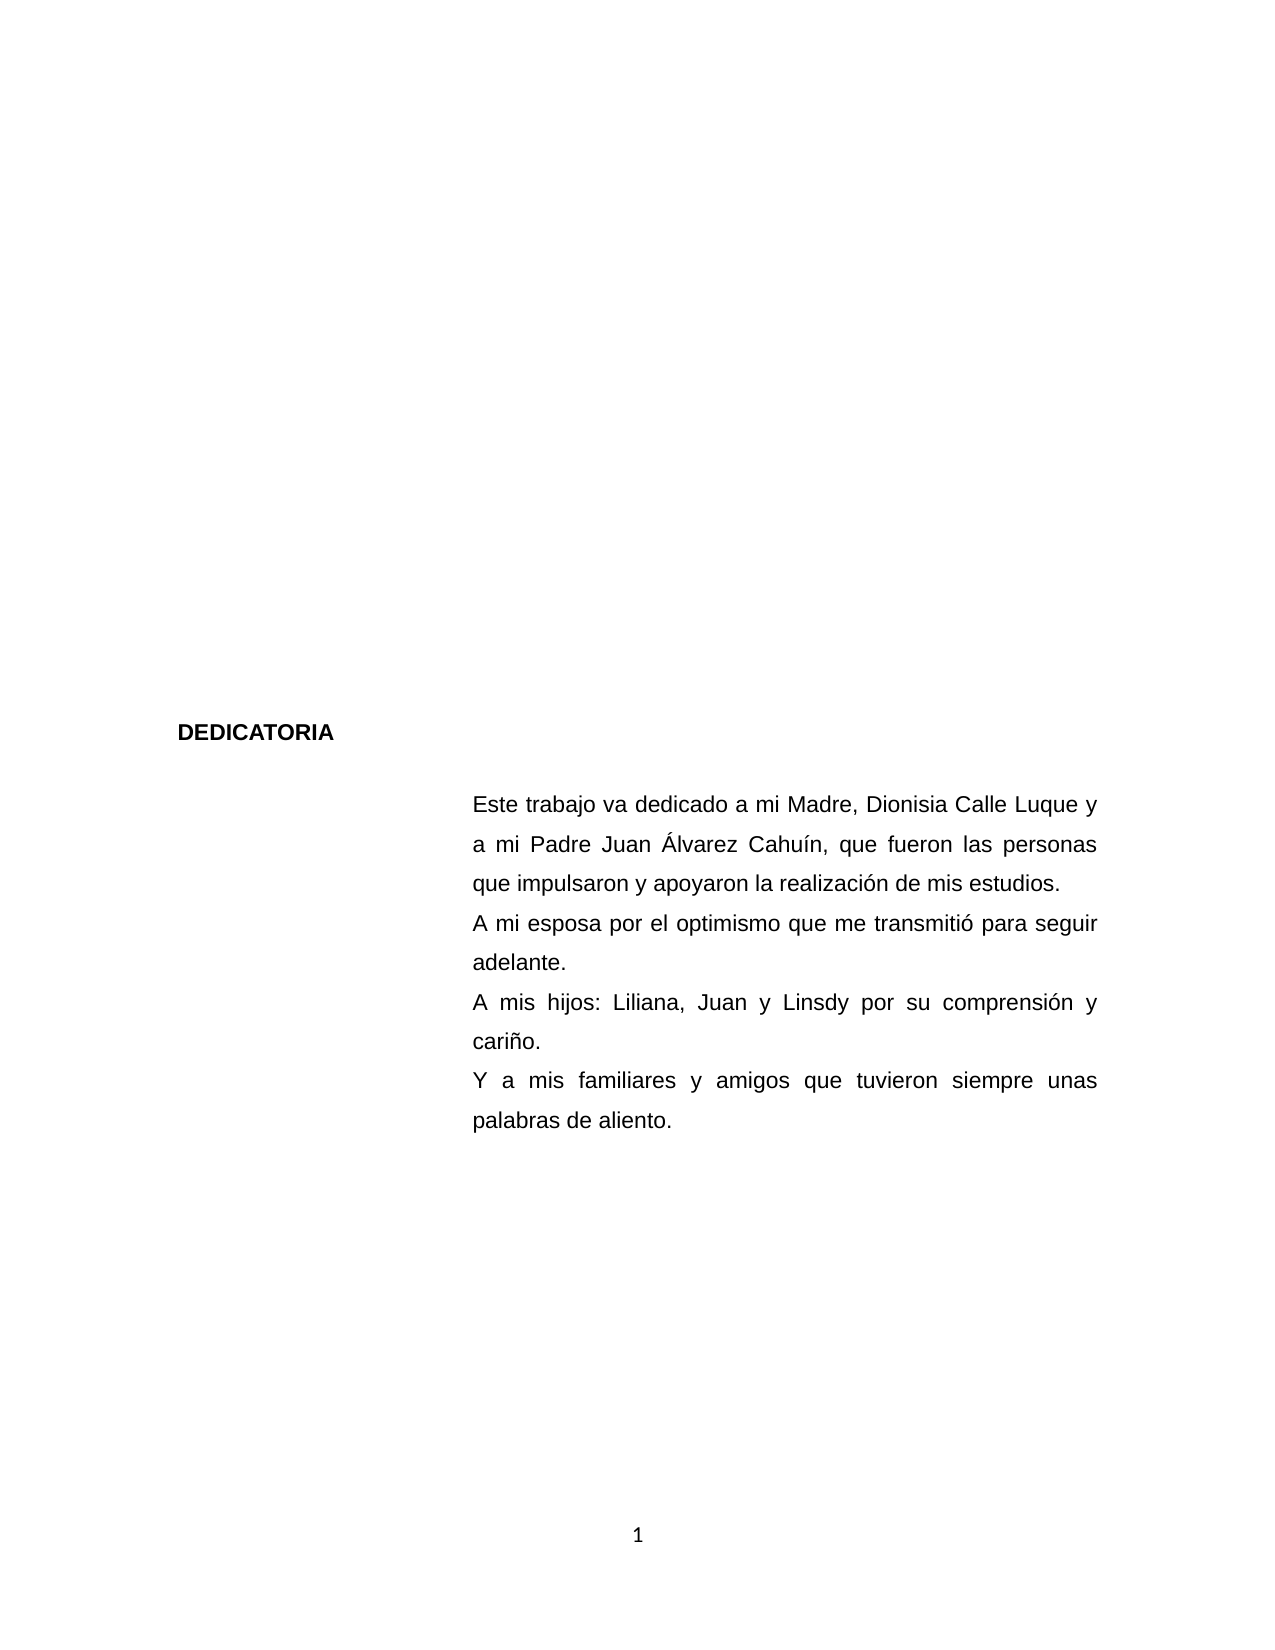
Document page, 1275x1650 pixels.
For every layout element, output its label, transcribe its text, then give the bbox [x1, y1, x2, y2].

text A mi esposa por el optimismo que me transmitió para seguir adelante. [472, 909, 1098, 975]
text Y a mis familiares y amigos que tuvieron siempre unas palabras de aliento. [472, 1067, 1098, 1133]
text Este trabajo va dedicado a mi Madre, Dionisia Calle Luque y a mi Padre Juan Álvarez Cahuín, que fueron las personas que impulsaron y apoyaron la realización de mis estudios. [472, 791, 1098, 896]
text A mis hijos: Liliana, Juan y Linsdy por su comprensión y cariño. [472, 988, 1098, 1054]
subtitle DEDICATORIA [177, 720, 1098, 745]
